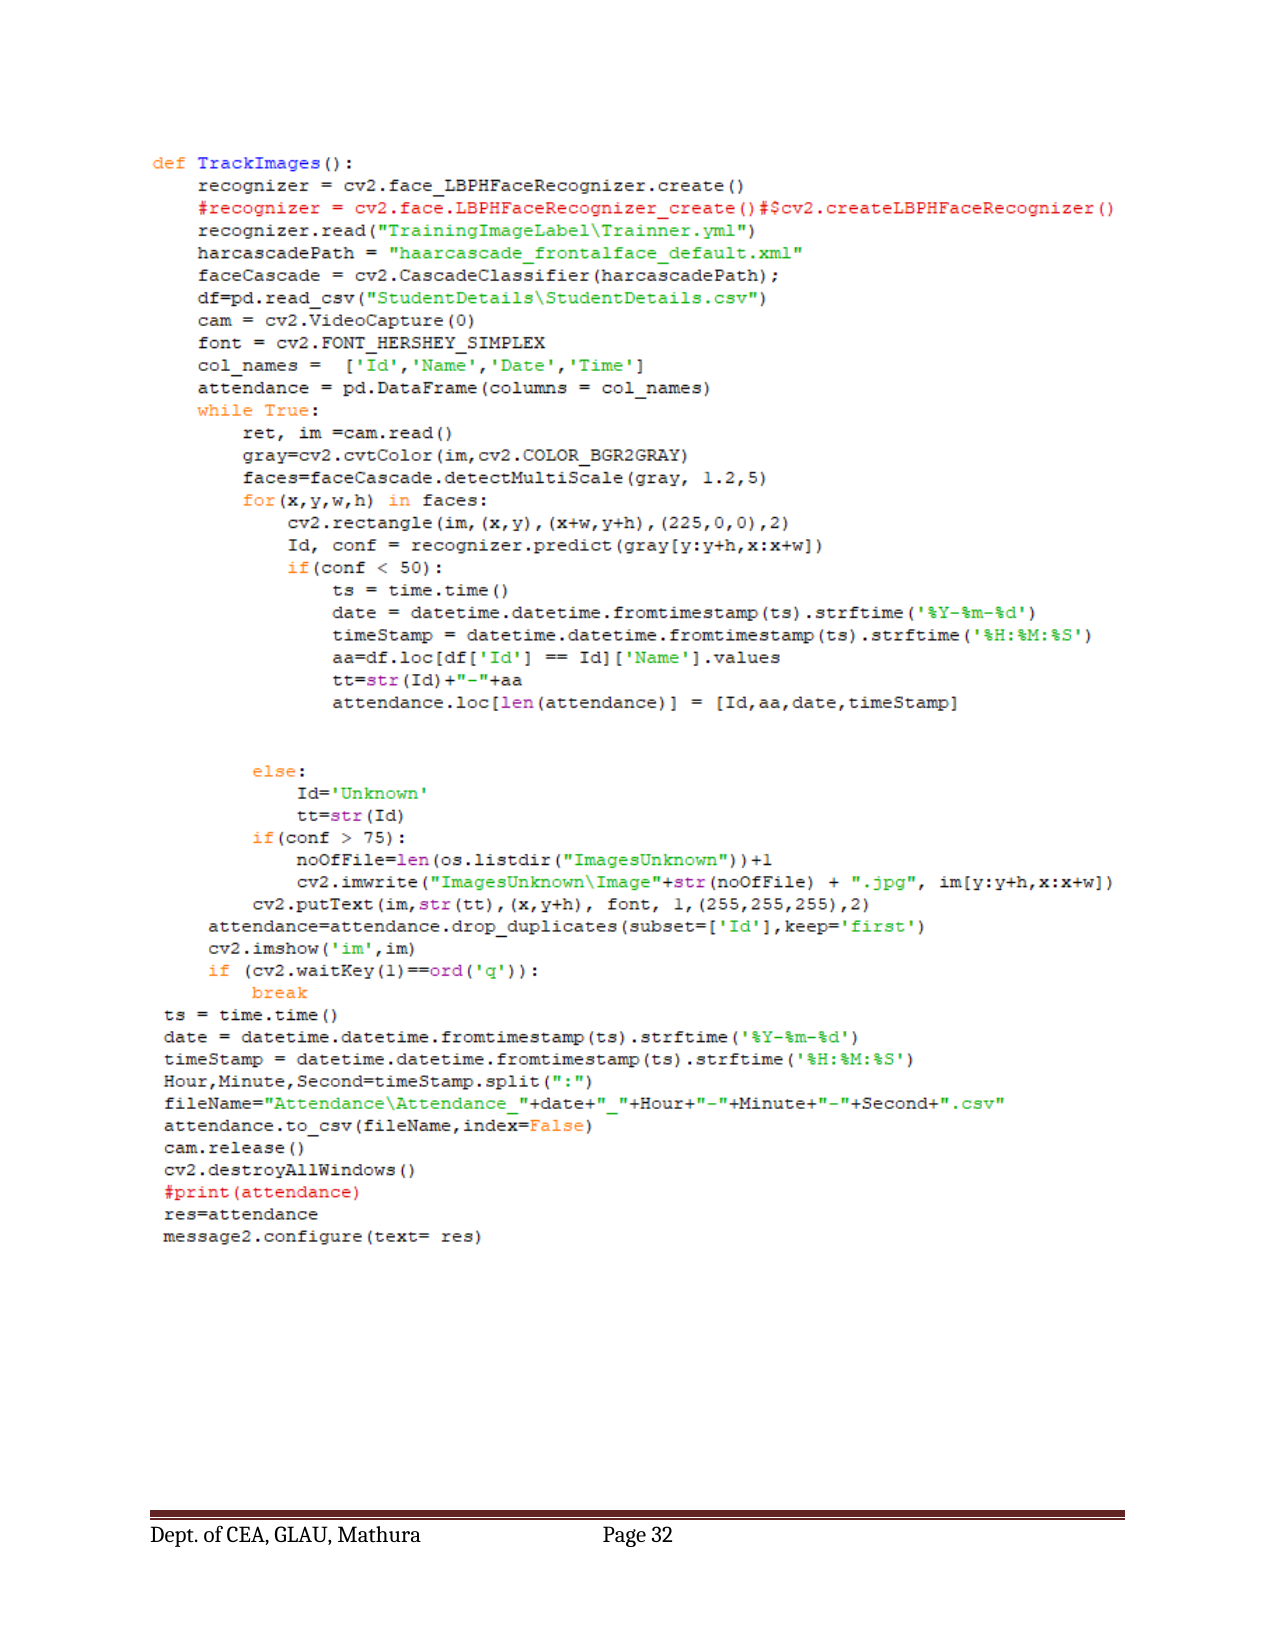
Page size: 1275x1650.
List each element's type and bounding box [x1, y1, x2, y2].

picture [150, 756, 1125, 1264]
picture [150, 150, 1125, 732]
